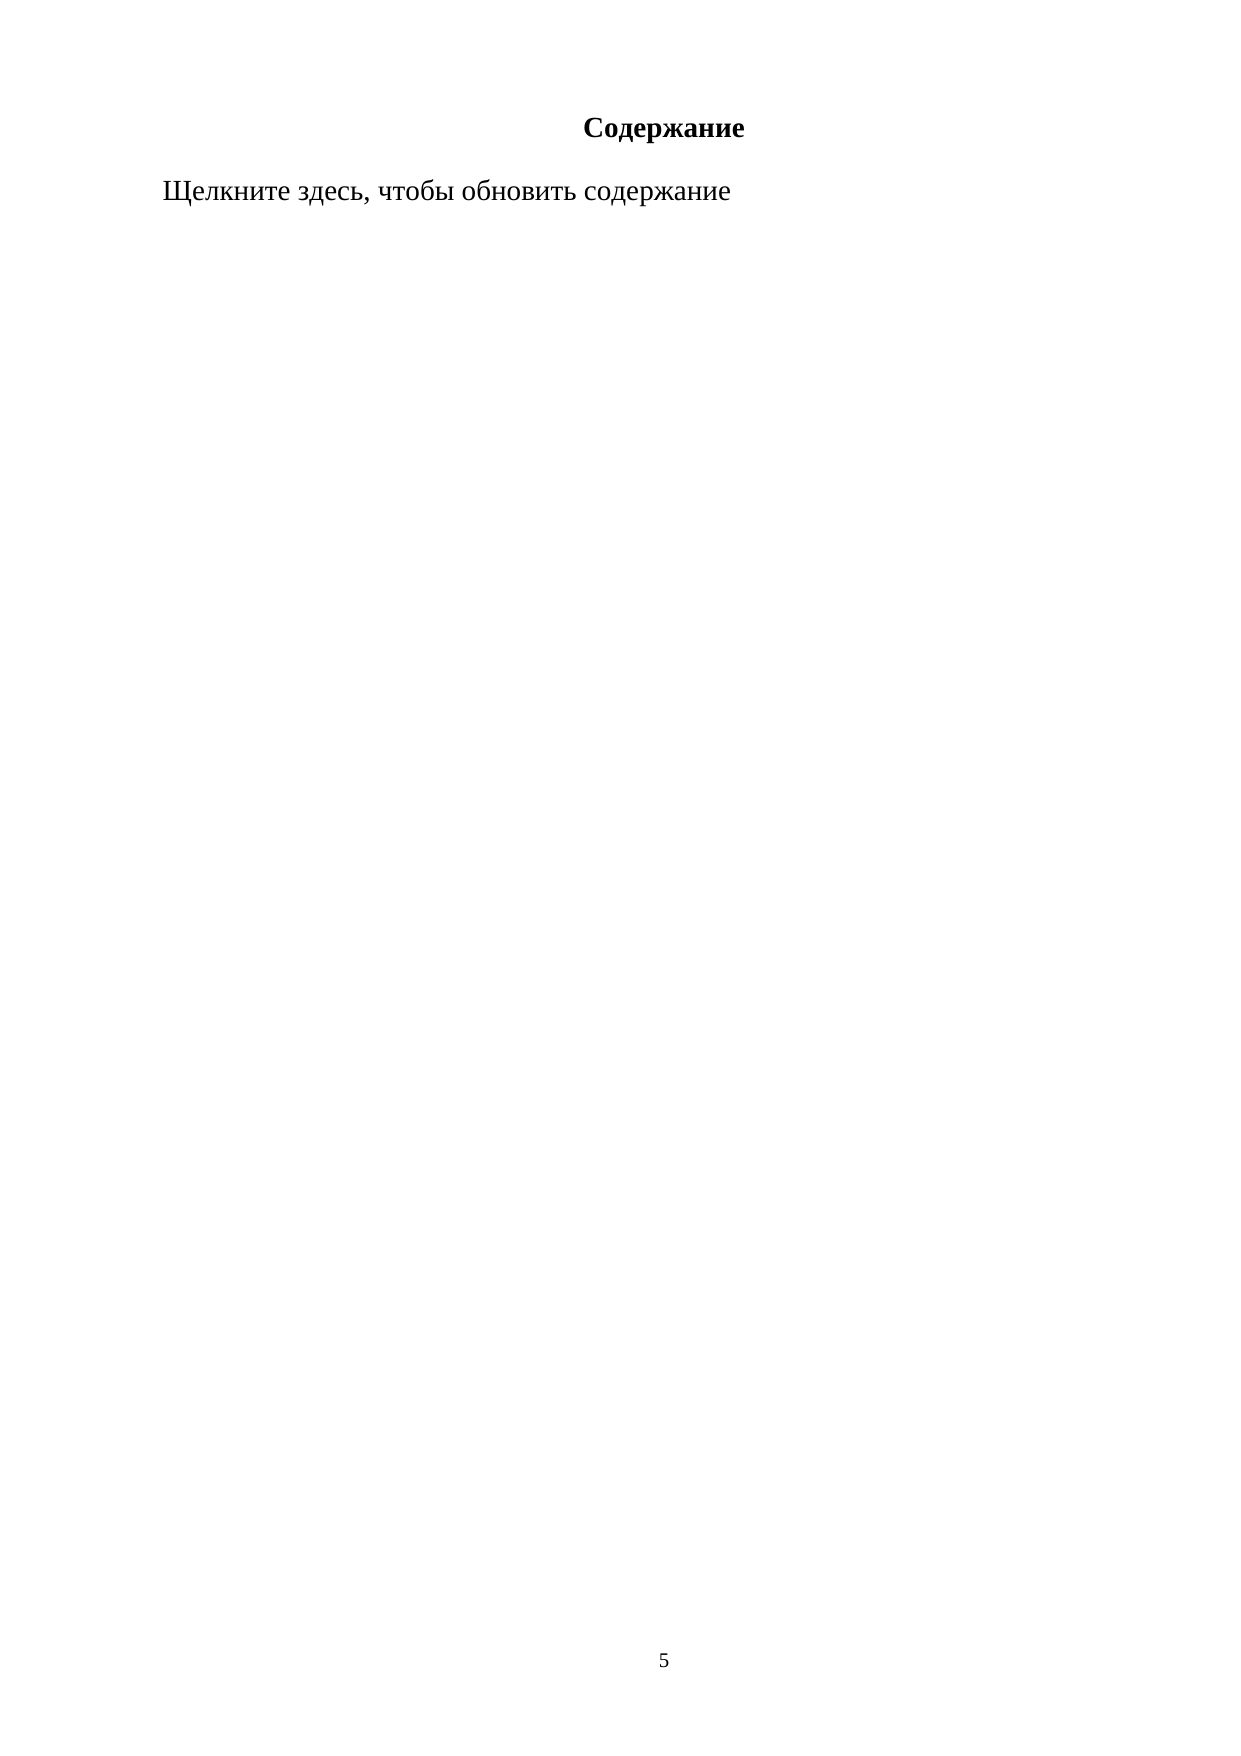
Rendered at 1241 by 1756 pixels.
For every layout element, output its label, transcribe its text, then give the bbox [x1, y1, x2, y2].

text Содержание [162, 110, 1165, 144]
